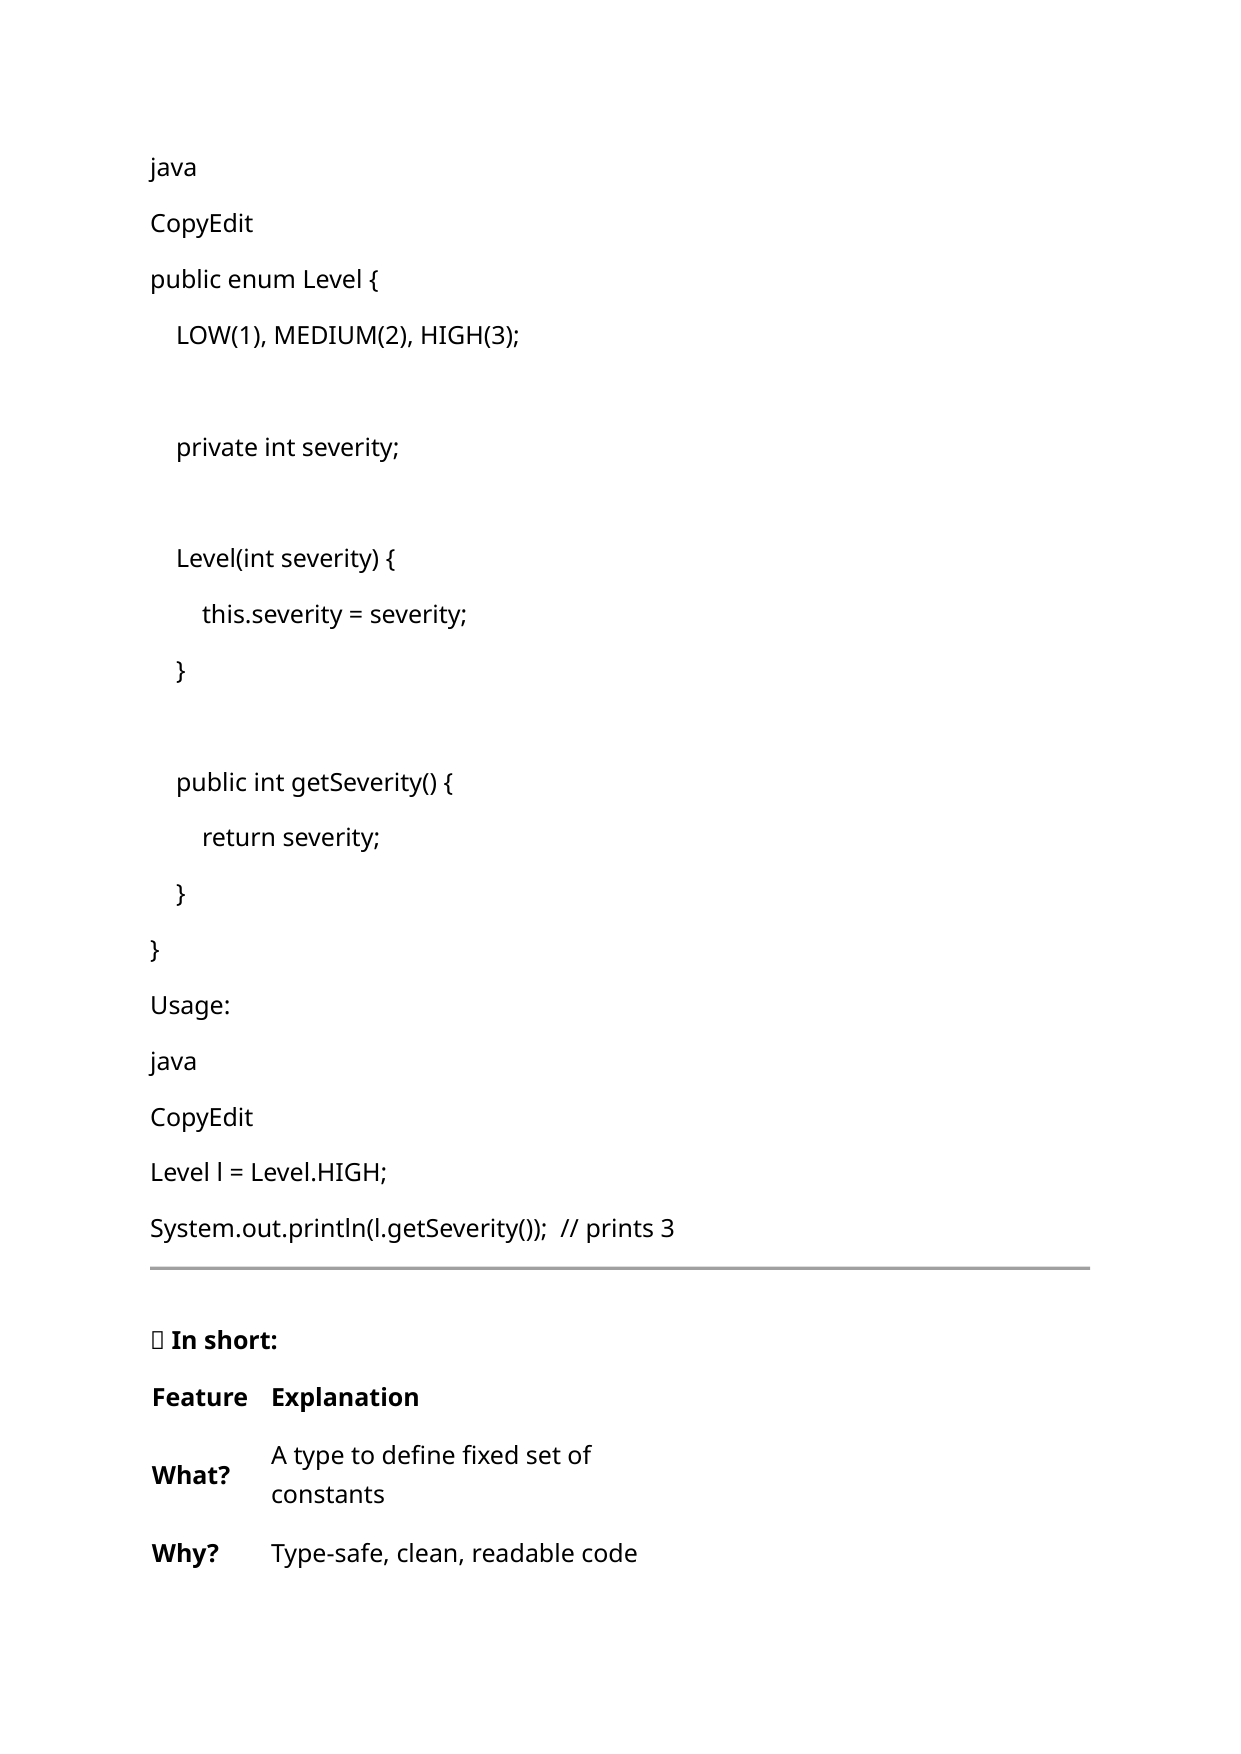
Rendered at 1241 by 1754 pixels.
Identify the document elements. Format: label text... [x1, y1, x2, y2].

text java [150, 150, 1090, 184]
text System.out.println(l.getSeverity()); // prints 3 [150, 1211, 1090, 1245]
text } [150, 932, 1090, 966]
text public int getSeverity() { [150, 764, 1090, 798]
table_cell Why? [150, 1534, 269, 1592]
text Level l = Level.HIGH; [150, 1155, 1090, 1189]
text } [150, 876, 1090, 910]
table_header Explanation [269, 1378, 677, 1436]
table_header Feature [150, 1378, 269, 1436]
text ✅ In short: [150, 1322, 1090, 1357]
text } [150, 652, 1090, 687]
text java [150, 1043, 1090, 1077]
text public enum Level { [150, 262, 1090, 296]
table_cell Type-safe, clean, readable code [269, 1534, 677, 1592]
text CopyEdit [150, 206, 1090, 240]
text Level(int severity) { [150, 541, 1090, 575]
text this.severity = severity; [150, 597, 1090, 631]
text return severity; [150, 820, 1090, 854]
table_cell A type to define fixed set of constants [269, 1436, 677, 1534]
text Usage: [150, 987, 1090, 1022]
text CopyEdit [150, 1099, 1090, 1133]
text private int severity; [150, 429, 1090, 463]
text LOW(1), MEDIUM(2), HIGH(3); [150, 317, 1090, 352]
table_cell What? [150, 1436, 269, 1534]
